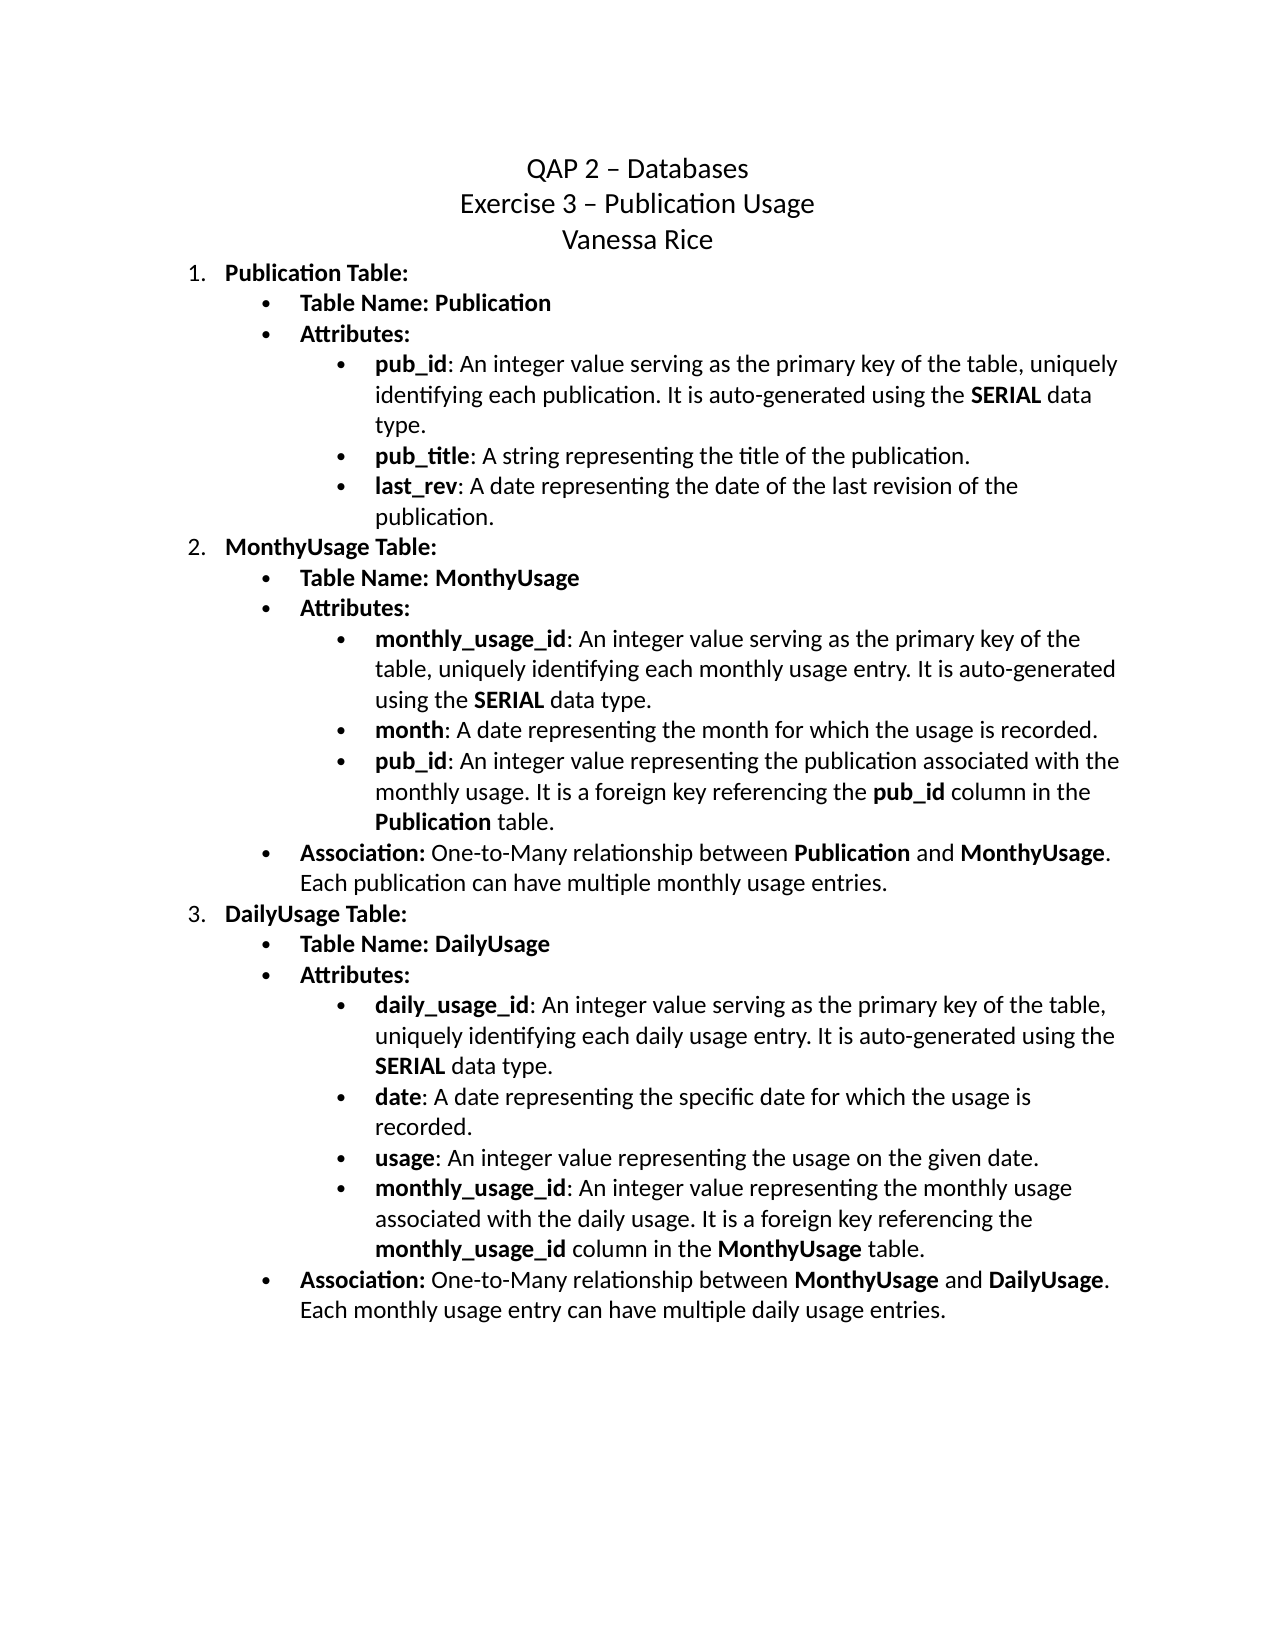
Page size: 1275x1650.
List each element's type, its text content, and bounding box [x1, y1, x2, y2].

list usage: An integer value representing the usage on the given date. [337, 1142, 1125, 1172]
text QAP 2 – Databases [150, 150, 1125, 186]
list date: A date representing the specific date for which the usage is recorded. [337, 1081, 1125, 1142]
list pub_id: An integer value serving as the primary key of the table, uniquely identifying each publication. It is auto-generated using the SERIAL data type. [337, 348, 1125, 440]
list daily_usage_id: An integer value serving as the primary key of the table, uniquely identifying each daily usage entry. It is auto-generated using the SERIAL data type. [337, 989, 1125, 1081]
list Publication Table: [187, 257, 1125, 287]
list Attributes: [262, 593, 1125, 623]
list MonthyUsage Table: [187, 532, 1125, 562]
list monthly_usage_id: An integer value representing the monthly usage associated with the daily usage. It is a foreign key referencing the monthly_usage_id column in the MonthyUsage table. [337, 1172, 1125, 1264]
text Exercise 3 – Publication Usage [150, 186, 1125, 221]
list month: A date representing the month for which the usage is recorded. [337, 715, 1125, 745]
list DailyUsage Table: [187, 898, 1125, 928]
list Table Name: Publication [262, 287, 1125, 318]
list Attributes: [262, 959, 1125, 989]
list Association: One-to-Many relationship between MonthyUsage and DailyUsage. Each monthly usage entry can have multiple daily usage entries. [262, 1264, 1125, 1325]
list monthly_usage_id: An integer value serving as the primary key of the table, uniquely identifying each monthly usage entry. It is auto-generated using the SERIAL data type. [337, 623, 1125, 715]
list Attributes: [262, 318, 1125, 348]
list last_rev: A date representing the date of the last revision of the publication. [337, 471, 1125, 532]
list pub_title: A string representing the title of the publication. [337, 440, 1125, 471]
list pub_id: An integer value representing the publication associated with the monthly usage. It is a foreign key referencing the pub_id column in the Publication table. [337, 745, 1125, 837]
list Table Name: MonthyUsage [262, 562, 1125, 593]
list Table Name: DailyUsage [262, 928, 1125, 959]
text Vanessa Rice [150, 221, 1125, 257]
list Association: One-to-Many relationship between Publication and MonthyUsage. Each publication can have multiple monthly usage entries. [262, 837, 1125, 898]
